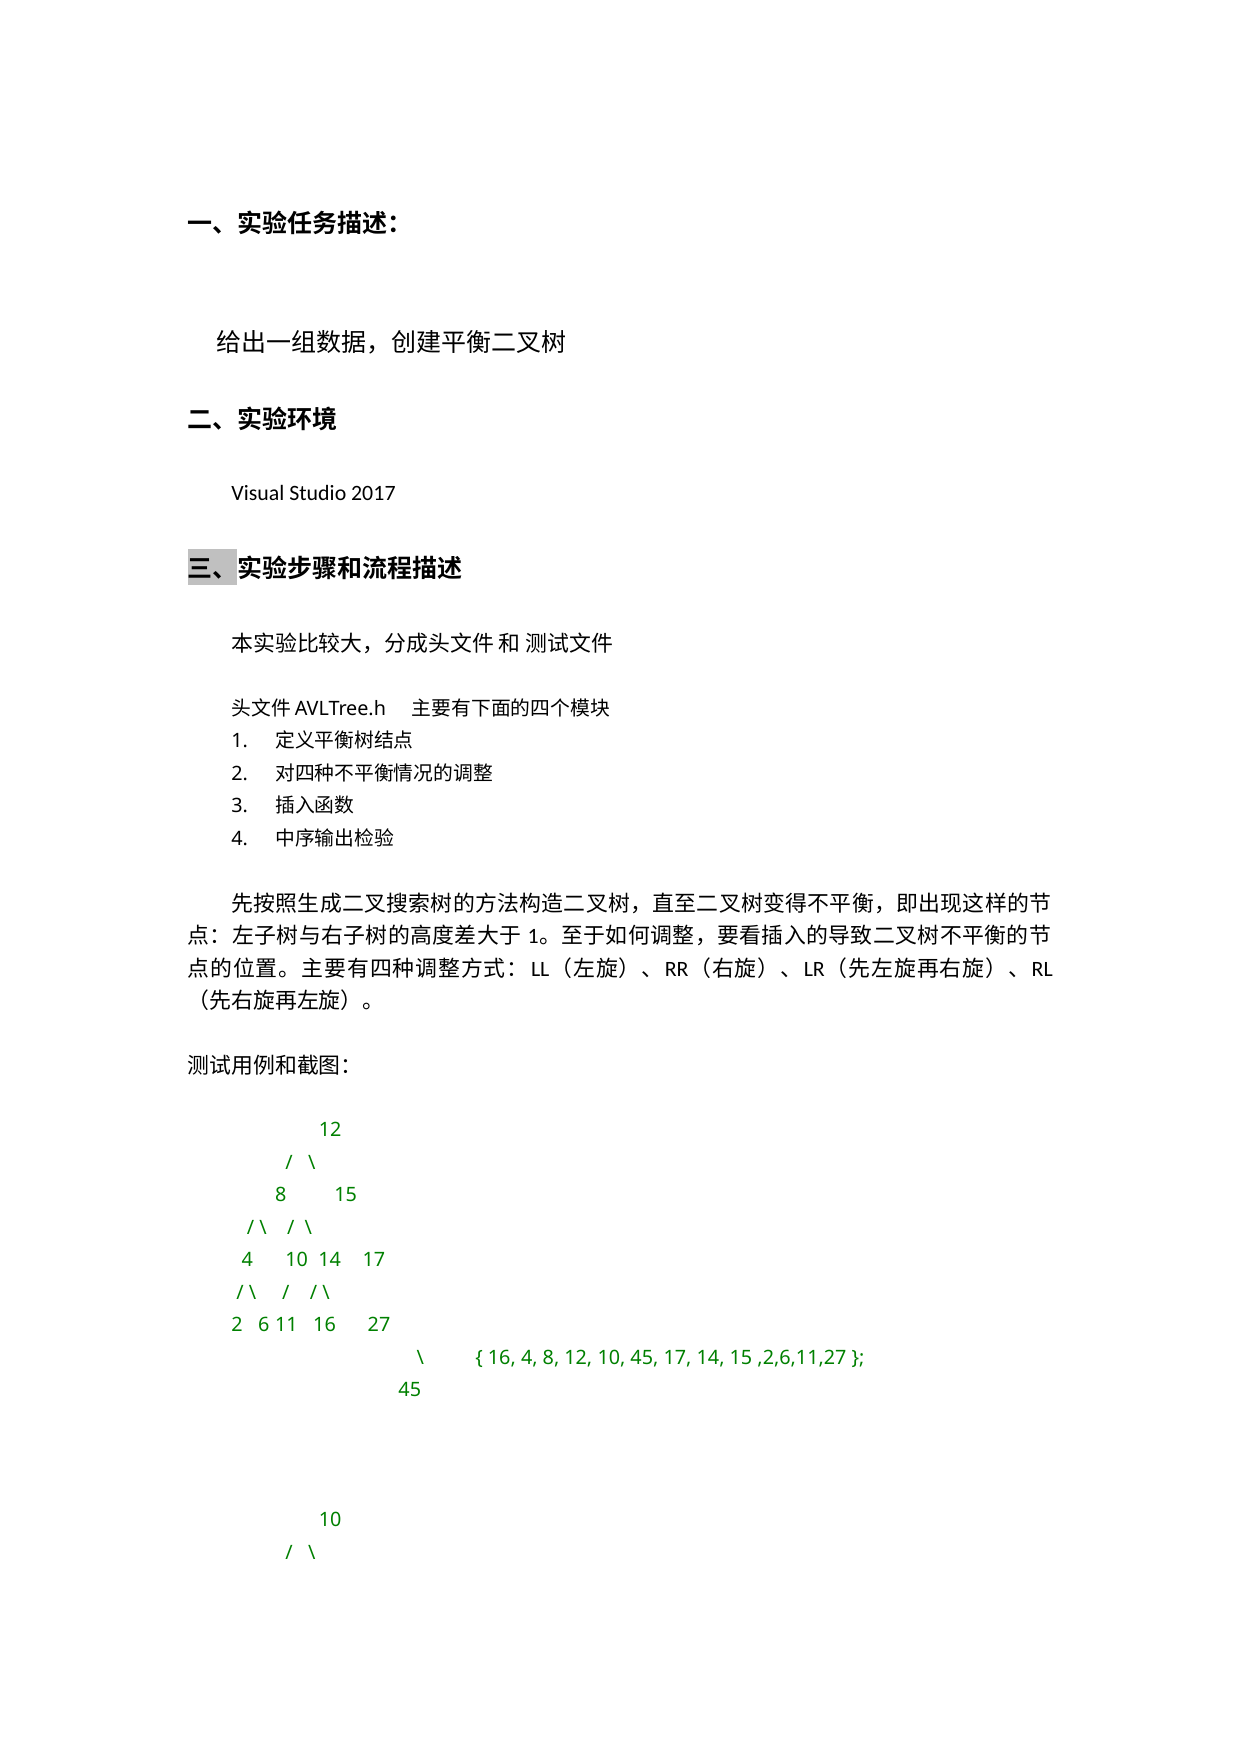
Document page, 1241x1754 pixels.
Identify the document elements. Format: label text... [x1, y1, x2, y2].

text 头文件AVLTree.h 主要有下面的四个模块 [187, 691, 1053, 723]
text 2 6 11 16 27 [187, 1308, 1053, 1341]
text / \ / \ [187, 1211, 1053, 1243]
list 定义平衡树结点 [187, 723, 1053, 756]
subtitle 实验任务描述： [187, 189, 1053, 254]
text 45 [187, 1373, 1053, 1406]
text 给出一组数据，创建平衡二叉树 [187, 308, 1053, 373]
text 12 [187, 1113, 1053, 1146]
text 8 15 [187, 1178, 1053, 1211]
list 插入函数 [187, 788, 1053, 821]
subtitle 三、实验步骤和流程描述 [187, 534, 1053, 599]
text Visual Studio 2017 [187, 477, 1053, 509]
list 中序输出检验 [187, 821, 1053, 853]
text 10 [187, 1503, 1053, 1536]
text 先按照生成二叉搜索树的方法构造二叉树，直至二叉树变得不平衡，即出现这样的节点：左子树与右子树的高度差大于1。至于如何调整，要看插入的导致二叉树不平衡的节点的位置。主要有四种调整方式：LL（左旋）、RR（右旋）、LR（先左旋再右旋）、RL（先右旋再左旋）。 [187, 886, 1053, 1016]
subtitle 二、实验环境 [187, 385, 1053, 450]
list 对四种不平衡情况的调整 [187, 756, 1053, 788]
text / \ [187, 1146, 1053, 1178]
text 本实验比较大，分成头文件 和 测试文件 [187, 626, 1053, 658]
text 测试用例和截图： [187, 1048, 1053, 1081]
text \ { 16, 4, 8, 12, 10, 45, 17, 14, 15 ,2,6,11,27 }; [187, 1341, 1053, 1373]
text 4 10 14 17 [187, 1243, 1053, 1276]
text / \ [187, 1536, 1053, 1568]
text / \ / / \ [187, 1276, 1053, 1308]
